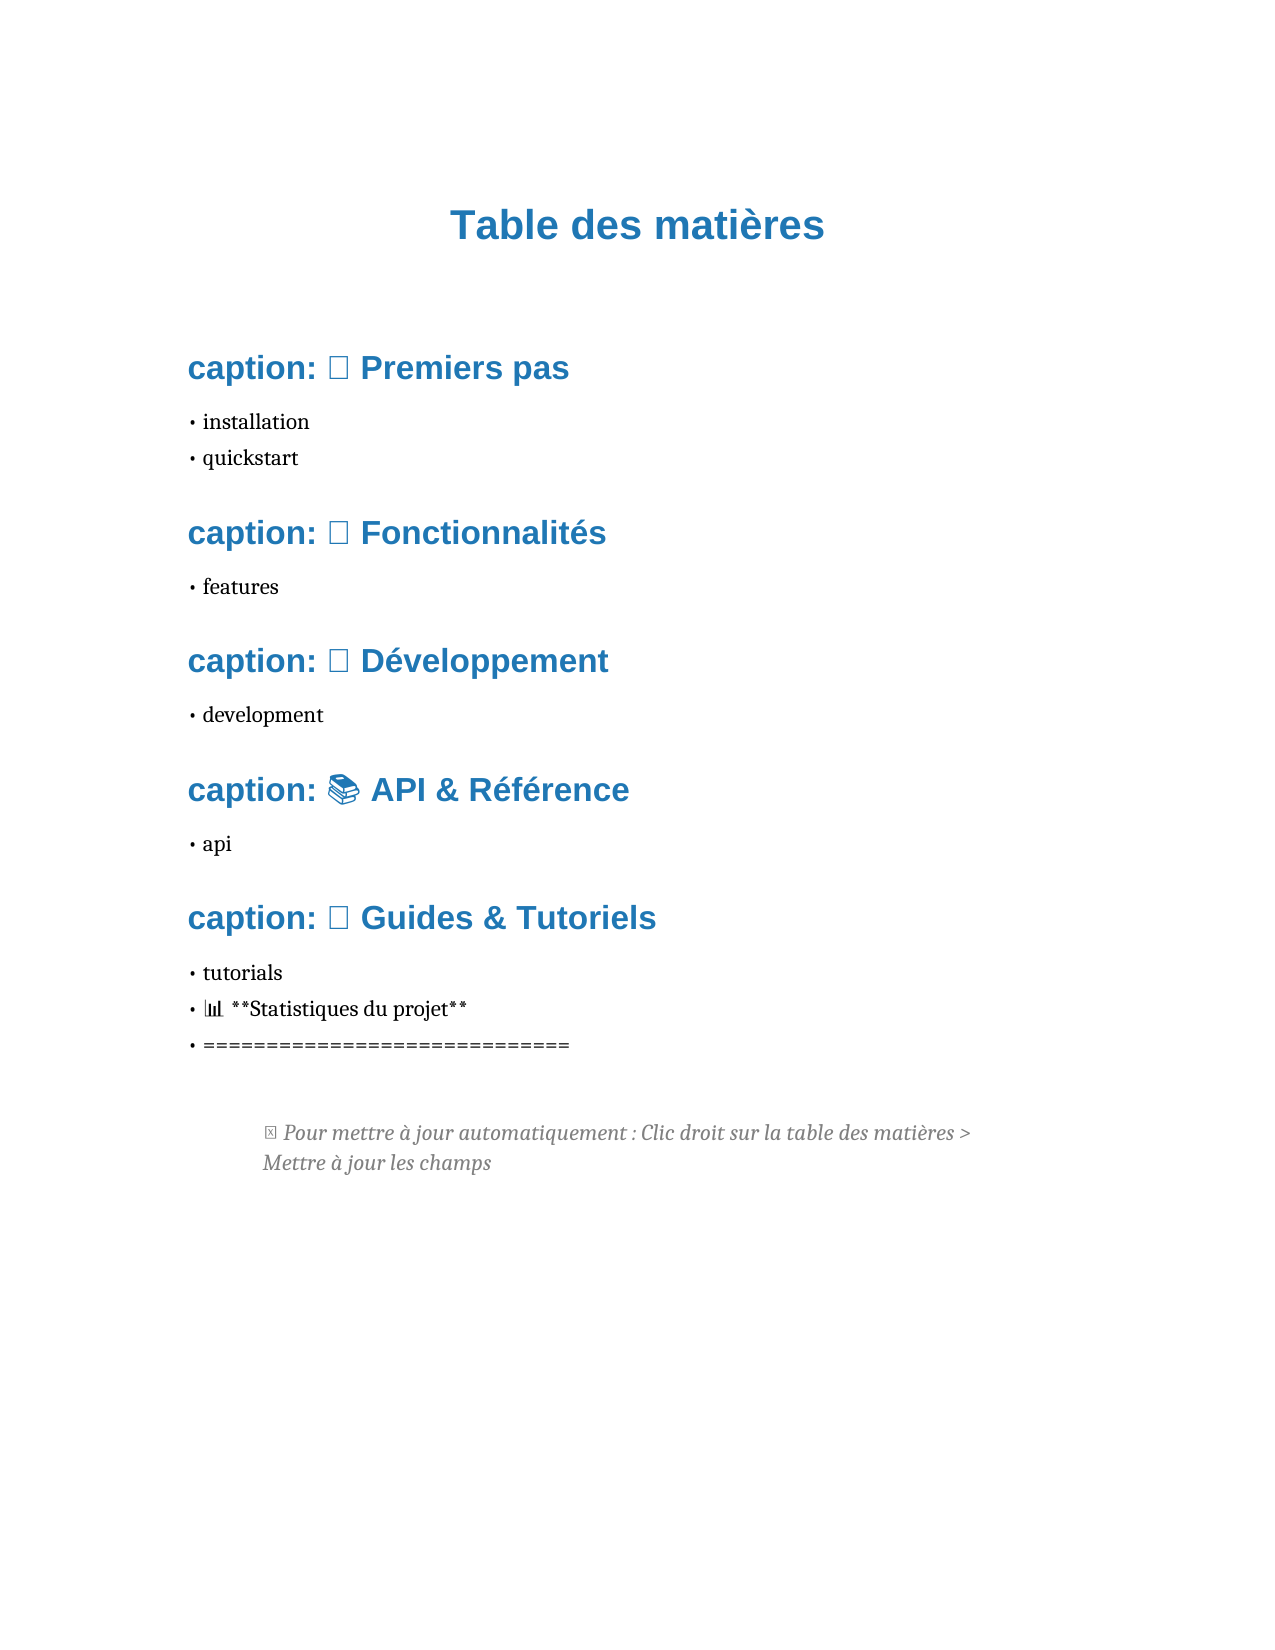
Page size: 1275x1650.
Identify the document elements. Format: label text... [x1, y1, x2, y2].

list • ============================= [187, 1032, 1087, 1058]
subtitle caption: 🎯 Fonctionnalités [187, 513, 1087, 551]
list • features [187, 574, 1087, 600]
list • development [187, 702, 1087, 728]
subtitle caption: 📖 Guides & Tutoriels [187, 898, 1087, 937]
list • quickstart [187, 445, 1087, 471]
subtitle caption: 📚 API & Référence [187, 770, 1087, 808]
text 💡 Pour mettre à jour automatiquement : Clic droit sur la table des matières > Mettre à jour les champs [262, 1120, 1012, 1176]
subtitle caption: 🔧 Développement [187, 641, 1087, 680]
subtitle caption: 🚀 Premiers pas [187, 348, 1087, 386]
list • tutorials [187, 959, 1087, 986]
list • 📊 **Statistiques du projet** [187, 996, 1087, 1022]
list • installation [187, 409, 1087, 435]
list • api [187, 831, 1087, 857]
subtitle Table des matières [187, 200, 1087, 248]
